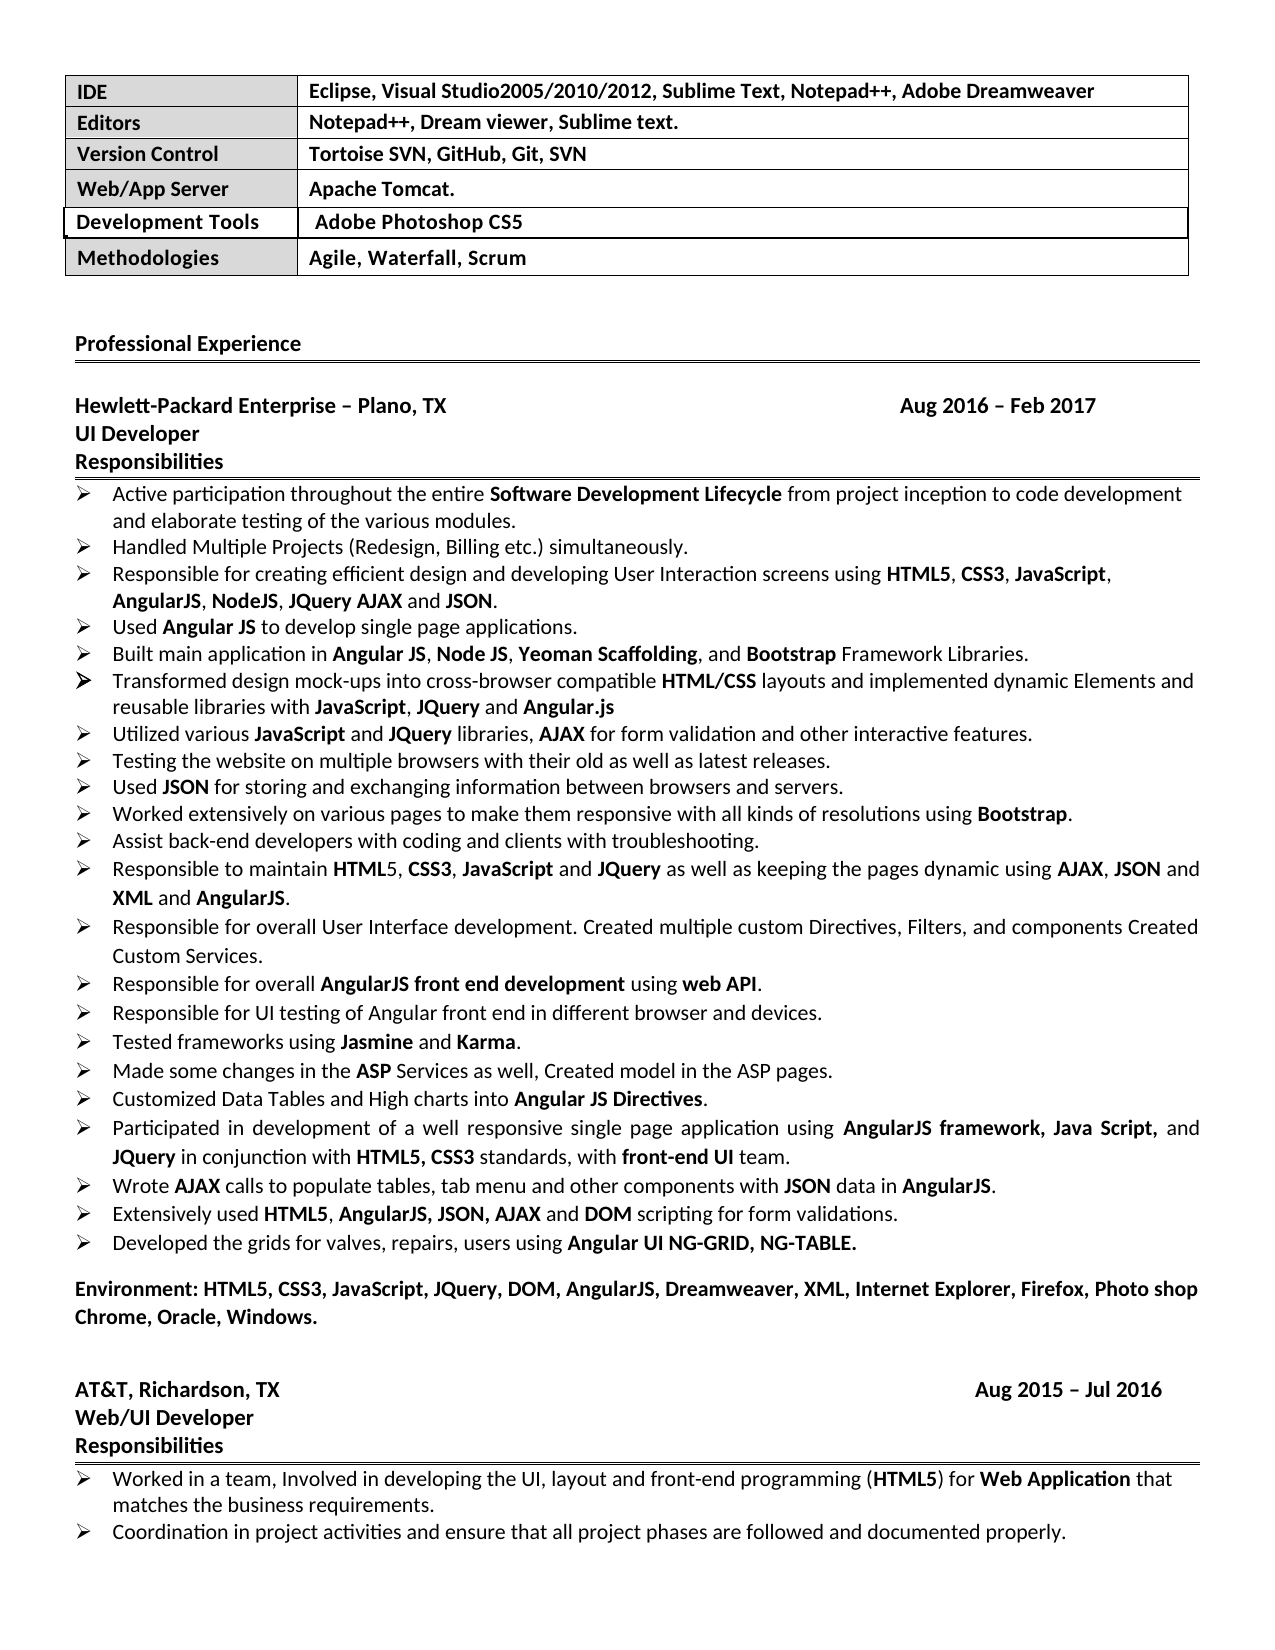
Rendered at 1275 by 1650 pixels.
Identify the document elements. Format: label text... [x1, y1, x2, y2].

list Responsible for UI testing of Angular front end in different browser and devices. [75, 999, 1200, 1026]
text Web/UI Developer [75, 1403, 1200, 1432]
text AT&T, Richardson, TX Aug 2015 – Jul 2016 [75, 1376, 1200, 1403]
table_cell Notepad++, Dream viewer, Sublime text. [298, 107, 1188, 137]
table_cell Methodologies [66, 239, 297, 275]
list Made some changes in the ASP Services as well, Created model in the ASP pages. [75, 1057, 1200, 1083]
table_cell Version Control [66, 139, 297, 169]
list Worked in a team, Involved in developing the UI, layout and front-end programming (HTML5) for Web Application that matches the business requirements. [75, 1465, 1200, 1518]
text Environment: HTML5, CSS3, JavaScript, JQuery, DOM, AngularJS, Dreamweaver, XML, Internet Explorer, Firefox, Photo shop Chrome, Oracle, Windows. [75, 1275, 1200, 1330]
list Extensively used HTML5, AngularJS, JSON, AJAX and DOM scripting for form validations. [75, 1201, 1200, 1227]
list Tested frameworks using Jasmine and Karma. [75, 1028, 1200, 1055]
list Handled Multiple Projects (Redesign, Billing etc.) simultaneously. [75, 533, 1200, 560]
list Developed the grids for valves, repairs, users using Angular UI NG-GRID, NG-TABLE. [75, 1229, 1200, 1256]
text Responsibilities [75, 447, 1200, 477]
table_cell Apache Tomcat. [298, 170, 1188, 207]
list Responsible for overall User Interface development. Created multiple custom Directives, Filters, and components Created Custom Services. [75, 913, 1200, 968]
list Used JSON for storing and exchanging information between browsers and servers. [75, 773, 1200, 800]
table_cell Tortoise SVN, GitHub, Git, SVN [298, 139, 1188, 169]
list Responsible to maintain HTML5, CSS3, JavaScript and JQuery as well as keeping the pages dynamic using AJAX, JSON and XML and AngularJS. [75, 856, 1200, 911]
list Transformed design mock-ups into cross-browser compatible HTML/CSS layouts and implemented dynamic Elements and reusable libraries with JavaScript, JQuery and Angular.js [75, 667, 1200, 720]
list Worked extensively on various pages to make them responsive with all kinds of resolutions using Bootstrap. [75, 800, 1200, 827]
table_cell Agile, Waterfall, Scrum [298, 239, 1188, 275]
list Used Angular JS to develop single page applications. [75, 613, 1200, 640]
list Active participation throughout the entire Software Development Lifecycle from project inception to code development and elaborate testing of the various modules. [75, 480, 1200, 533]
table_cell Eclipse, Visual Studio2005/2010/2012, Sublime Text, Notepad++, Adobe Dreamweaver [298, 76, 1188, 106]
table_cell Adobe Photoshop CS5 [299, 208, 1187, 237]
list Assist back-end developers with coding and clients with troubleshooting. [75, 827, 1200, 853]
table_cell Web/App Server [66, 170, 297, 207]
list Customized Data Tables and High charts into Angular JS Directives. [75, 1086, 1200, 1112]
list Built main application in Angular JS, Node JS, Yeoman Scaffolding, and Bootstrap Framework Libraries. [75, 640, 1200, 667]
list Testing the website on multiple browsers with their old as well as latest releases. [75, 747, 1200, 773]
table_cell Editors [66, 107, 297, 137]
text Professional Experience [75, 329, 1200, 360]
table_cell IDE [66, 76, 297, 106]
list Utilized various JavaScript and JQuery libraries, AJAX for form validation and other interactive features. [75, 720, 1200, 747]
list Responsible for overall AngularJS front end development using web API. [75, 971, 1200, 997]
text Responsibilities [75, 1432, 1200, 1462]
list Coordination in project activities and ensure that all project phases are followed and documented properly. [75, 1518, 1200, 1545]
table_cell Development Tools [65, 208, 297, 237]
list Participated in development of a well responsive single page application using AngularJS framework, Java Script, and JQuery in conjunction with HTML5, CSS3 standards, with front-end UI team. [75, 1114, 1200, 1170]
list Wrote AJAX calls to populate tables, tab menu and other components with JSON data in AngularJS. [75, 1172, 1200, 1198]
text UI Developer [75, 419, 1200, 447]
text Hewlett-Packard Enterprise – Plano, TX Aug 2016 – Feb 2017 [75, 391, 1200, 419]
list Responsible for creating efficient design and developing User Interaction screens using HTML5, CSS3, JavaScript, AngularJS, NodeJS, JQuery AJAX and JSON. [75, 560, 1200, 613]
